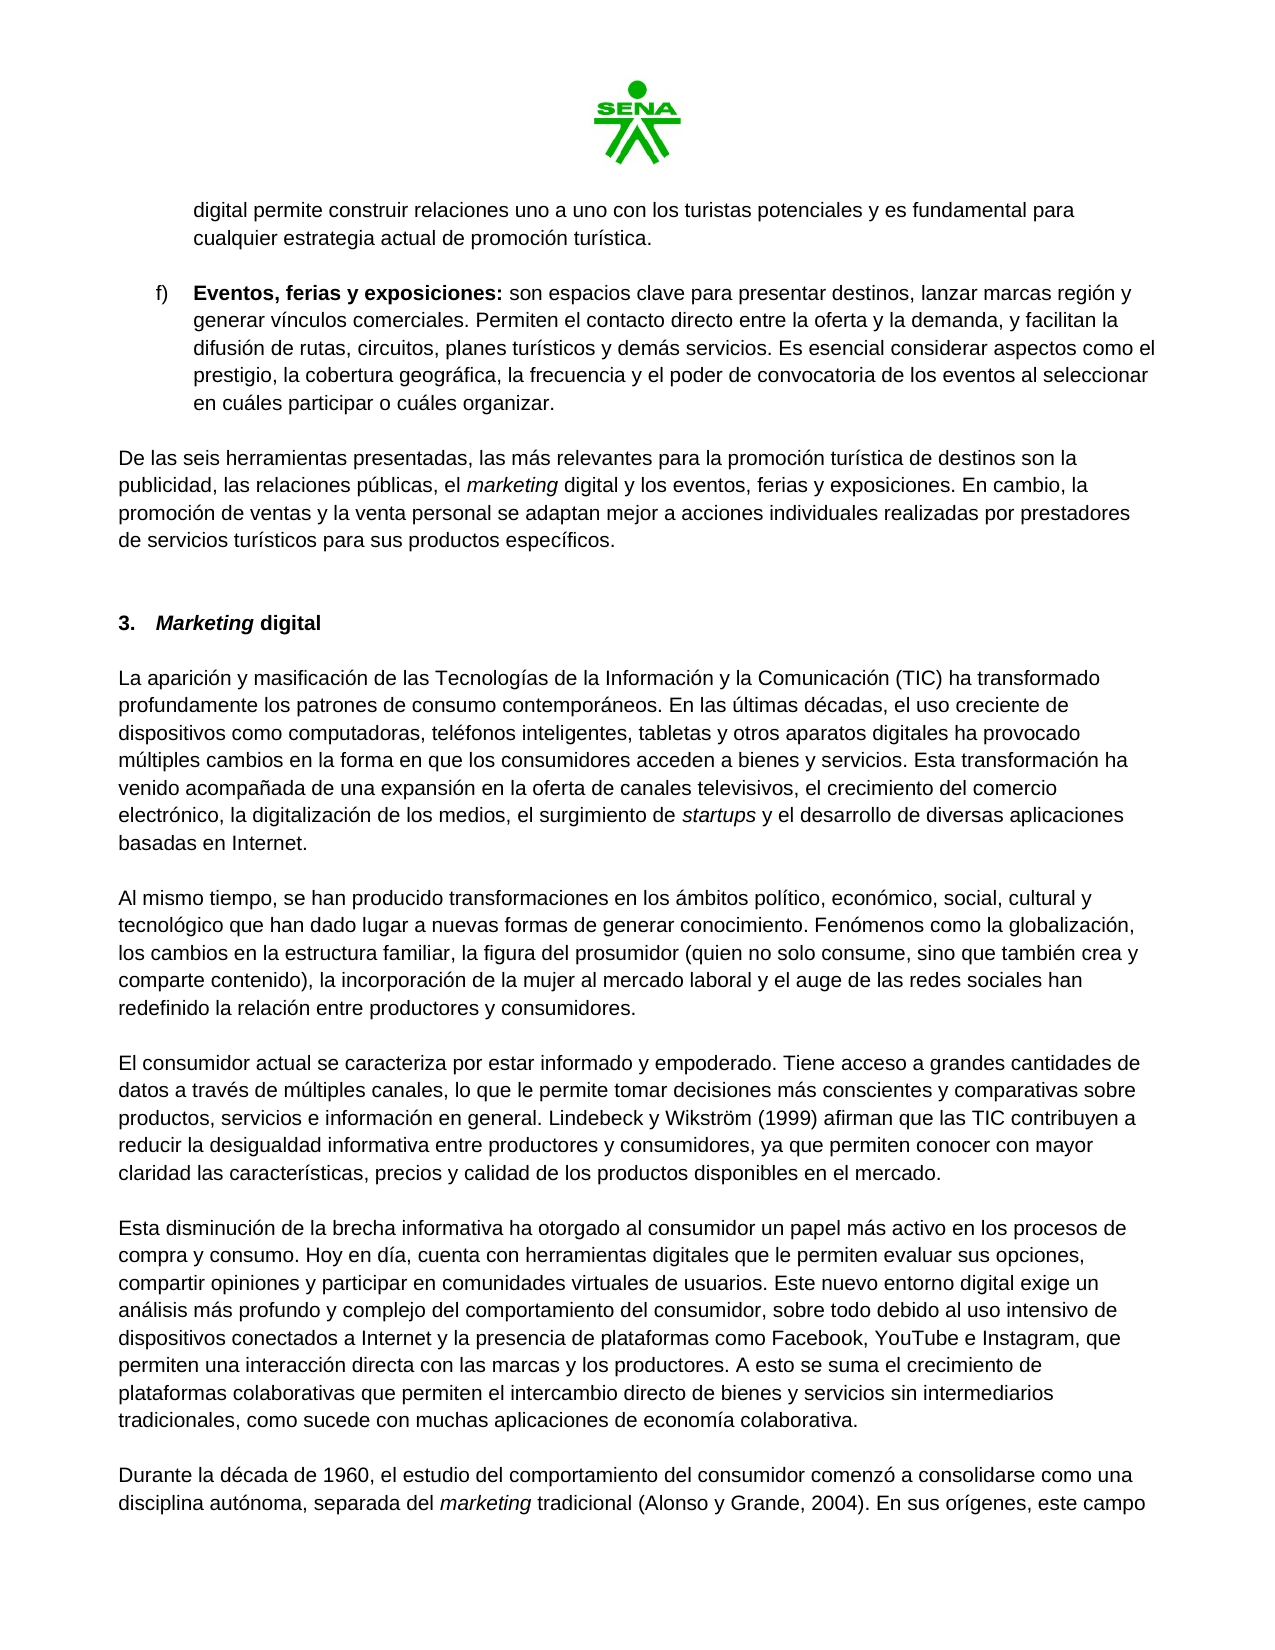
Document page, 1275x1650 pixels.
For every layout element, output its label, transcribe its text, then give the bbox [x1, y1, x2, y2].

text Al mismo tiempo, se han producido transformaciones en los ámbitos político, económico, social, cultural y tecnológico que han dado lugar a nuevas formas de generar conocimiento. Fenómenos como la globalización, los cambios en la estructura familiar, la figura del prosumidor (quien no solo consume, sino que también crea y comparte contenido), la incorporación de la mujer al mercado laboral y el auge de las redes sociales han redefinido la relación entre productores y consumidores. [118, 885, 1157, 1019]
text Esta disminución de la brecha informativa ha otorgado al consumidor un papel más activo en los procesos de compra y consumo. Hoy en día, cuenta con herramientas digitales que le permiten evaluar sus opciones, compartir opiniones y participar en comunidades virtuales de usuarios. Este nuevo entorno digital exige un análisis más profundo y complejo del comportamiento del consumidor, sobre todo debido al uso intensivo de dispositivos conectados a Internet y la presencia de plataformas como Facebook, YouTube e Instagram, que permiten una interacción directa con las marcas y los productores. A esto se suma el crecimiento de plataformas colaborativas que permiten el intercambio directo de bienes y servicios sin intermediarios tradicionales, como sucede con muchas aplicaciones de economía colaborativa. [118, 1215, 1157, 1432]
text La aparición y masificación de las Tecnologías de la Información y la Comunicación (TIC) ha transformado profundamente los patrones de consumo contemporáneos. En las últimas décadas, el uso creciente de dispositivos como computadoras, teléfonos inteligentes, tabletas y otros aparatos digitales ha provocado múltiples cambios en la forma en que los consumidores acceden a bienes y servicios. Esta transformación ha venido acompañada de una expansión en la oferta de canales televisivos, el crecimiento del comercio electrónico, la digitalización de los medios, el surgimiento de startups y el desarrollo de diversas aplicaciones basadas en Internet. [118, 665, 1157, 854]
text De las seis herramientas presentadas, las más relevantes para la promoción turística de destinos son la publicidad, las relaciones públicas, el marketing digital y los eventos, ferias y exposiciones. En cambio, la promoción de ventas y la venta personal se adaptan mejor a acciones individuales realizadas por prestadores de servicios turísticos para sus productos específicos. [118, 445, 1157, 552]
list Marketing digital [118, 610, 1157, 634]
text El consumidor actual se caracteriza por estar informado y empoderado. Tiene acceso a grandes cantidades de datos a través de múltiples canales, lo que le permite tomar decisiones más conscientes y comparativas sobre productos, servicios e información en general. Lindebeck y Wikström (1999) afirman que las TIC contribuyen a reducir la desigualdad informativa entre productores y consumidores, ya que permiten conocer con mayor claridad las características, precios y calidad de los productos disponibles en el mercado. [118, 1050, 1157, 1184]
list Eventos, ferias y exposiciones: son espacios clave para presentar destinos, lanzar marcas región y generar vínculos comerciales. Permiten el contacto directo entre la oferta y la demanda, y facilitan la difusión de rutas, circuitos, planes turísticos y demás servicios. Es esencial considerar aspectos como el prestigio, la cobertura geográfica, la frecuencia y el poder de convocatoria de los eventos al seleccionar en cuáles participar o cuáles organizar. [156, 280, 1157, 414]
picture [588, 75, 687, 172]
